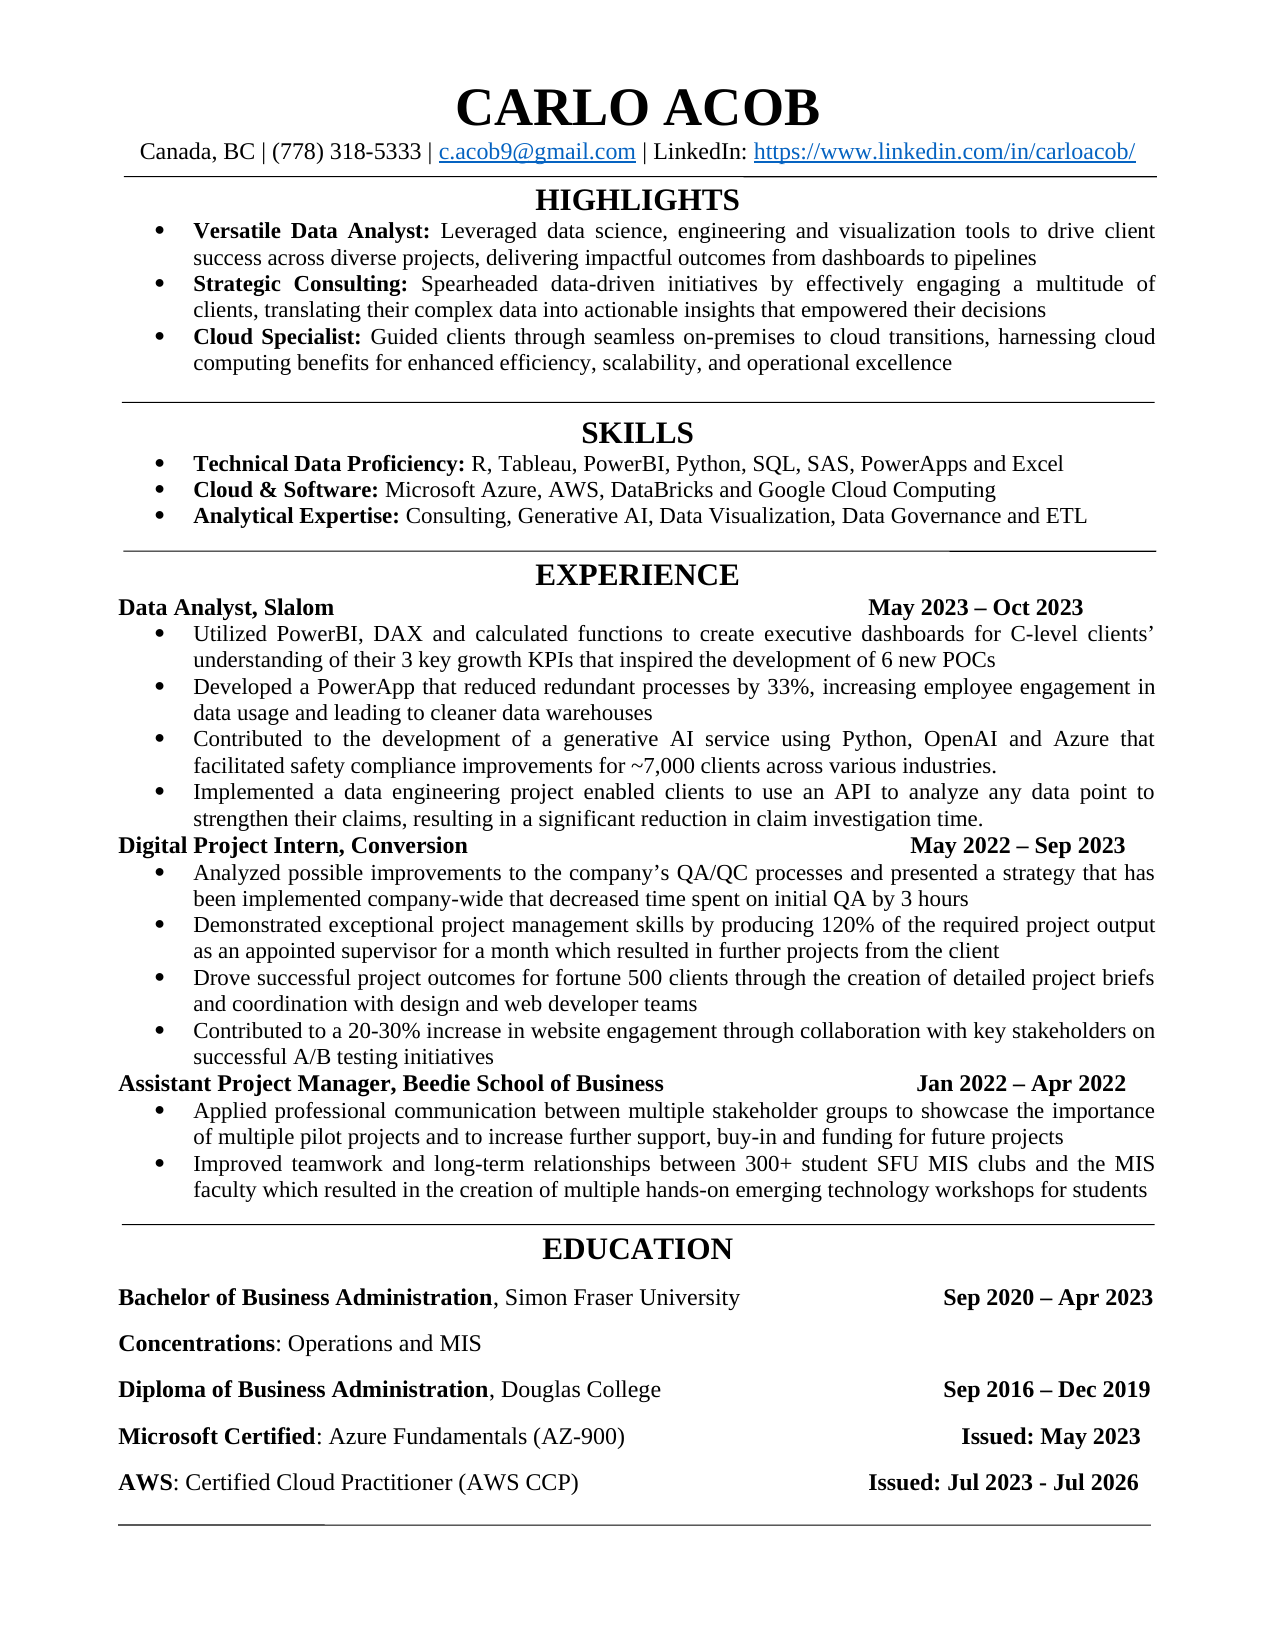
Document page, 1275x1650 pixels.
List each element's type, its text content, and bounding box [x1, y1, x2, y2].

list Analytical Expertise: Consulting, Generative AI, Data Visualization, Data Governance and ETL [156, 503, 1157, 529]
list Contributed to the development of a generative AI service using Python, OpenAI and Azure that facilitated safety compliance improvements for ~7,000 clients across various industries. [156, 726, 1157, 778]
text Assistant Project Manager, Beedie School of Business Jan 2022 – Apr 2022 [118, 1069, 1157, 1097]
text Diploma of Business Administration, Douglas College Sep 2016 – Dec 2019 [118, 1376, 1157, 1403]
list Improved teamwork and long-term relationships between 300+ student SFU MIS clubs and the MIS faculty which resulted in the creation of multiple hands-on emerging technology workshops for students [156, 1150, 1157, 1202]
text Microsoft Certified: Azure Fundamentals (AZ-900) Issued: May 2023 [118, 1422, 1157, 1449]
list Cloud Specialist: Guided clients through seamless on-premises to cloud transitions, harnessing cloud computing benefits for enhanced efficiency, scalability, and operational excellence [156, 323, 1157, 376]
list Utilized PowerBI, DAX and calculated functions to create executive dashboards for C-level clients’ understanding of their 3 key growth KPIs that inspired the development of 6 new POCs [156, 620, 1157, 673]
list Versatile Data Analyst: Leveraged data science, engineering and visualization tools to drive client success across diverse projects, delivering impactful outcomes from dashboards to pipelines [156, 217, 1157, 270]
list Technical Data Proficiency: R, Tableau, PowerBI, Python, SQL, SAS, PowerApps and Excel [156, 450, 1157, 476]
list Cloud & Software: Microsoft Azure, AWS, DataBricks and Google Cloud Computing [156, 476, 1157, 503]
text Concentrations: Operations and MIS [118, 1329, 1157, 1357]
list Strategic Consulting: Spearheaded data-driven initiatives by effectively engaging a multitude of clients, translating their complex data into actionable insights that empowered their decisions [156, 270, 1157, 323]
text Digital Project Intern, Conversion May 2022 – Sep 2023 [118, 831, 1157, 858]
list Developed a PowerApp that reduced redundant processes by 33%, increasing employee engagement in data usage and leading to cleaner data warehouses [156, 673, 1157, 726]
text EDUCATION [118, 1230, 1157, 1266]
text Bachelor of Business Administration, Simon Fraser University Sep 2020 – Apr 2023 [118, 1283, 1157, 1310]
text SKILLS [118, 414, 1157, 450]
list Applied professional communication between multiple stakeholder groups to showcase the importance of multiple pilot projects and to increase further support, buy-in and funding for future projects [156, 1097, 1157, 1150]
text EXPERIENCE [118, 557, 1157, 592]
text HIGHLIGHTS [118, 182, 1157, 217]
list Drove successful project outcomes for fortune 500 clients through the creation of detailed project briefs and coordination with design and web developer teams [156, 964, 1157, 1017]
list Implemented a data engineering project enabled clients to use an API to analyze any data point to strengthen their claims, resulting in a significant reduction in claim investigation time. [156, 778, 1157, 831]
text AWS: Certified Cloud Practitioner (AWS CCP) Issued: Jul 2023 - Jul 2026 [118, 1468, 1157, 1496]
list Demonstrated exceptional project management skills by producing 120% of the required project output as an appointed supervisor for a month which resulted in further projects from the client [156, 911, 1157, 964]
list Analyzed possible improvements to the company’s QA/QC processes and presented a strategy that has been implemented company-wide that decreased time spent on initial QA by 3 hours [156, 858, 1157, 911]
list Contributed to a 20-30% increase in website engagement through collaboration with key stakeholders on successful A/B testing initiatives [156, 1017, 1157, 1069]
text Data Analyst, Slalom May 2023 – Oct 2023 [118, 592, 1157, 620]
